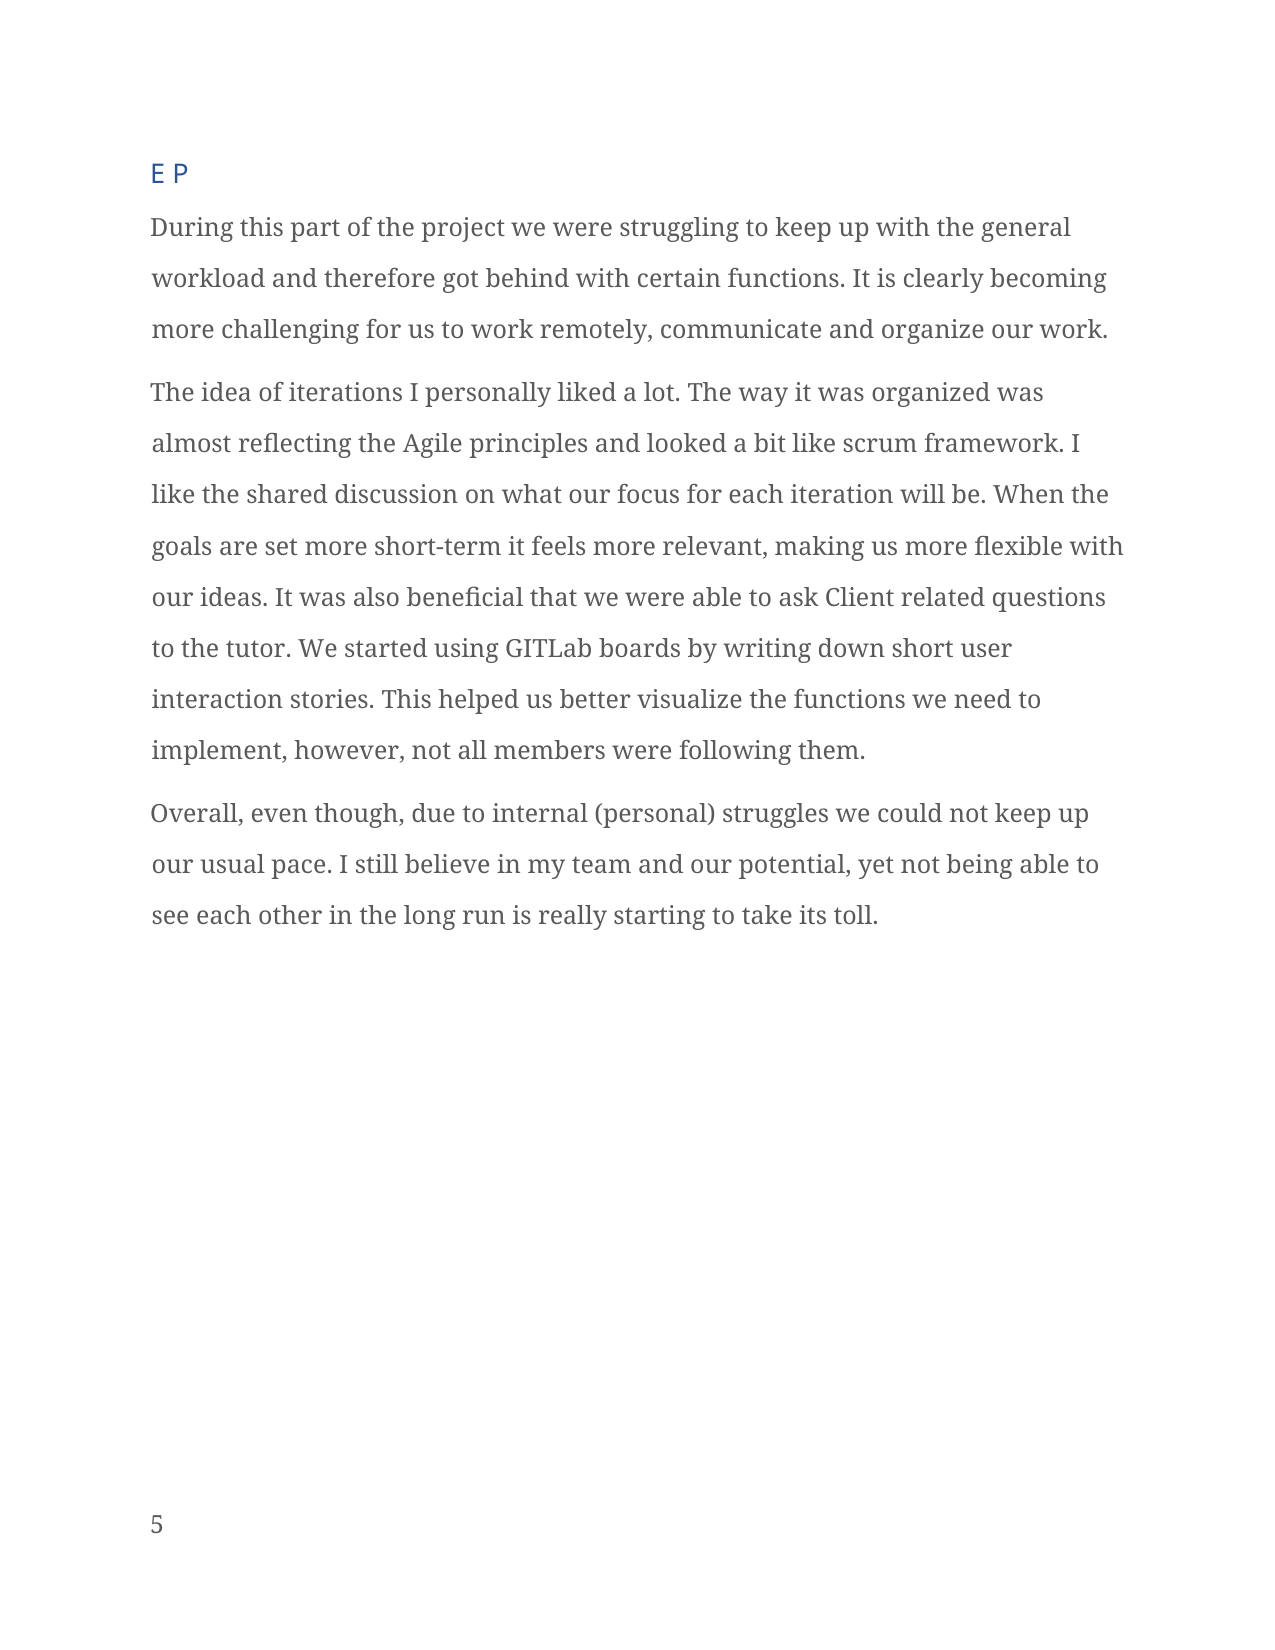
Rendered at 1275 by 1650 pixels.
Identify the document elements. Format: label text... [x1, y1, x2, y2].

text The idea of iterations I personally liked a lot. The way it was organized was almost reflecting the Agile principles and looked a bit like scrum framework. I like the shared discussion on what our focus for each iteration will be. When the goals are set more short-term it feels more relevant, making us more flexible with our ideas. It was also beneficial that we were able to ask Client related questions to the tutor. We started using GITLab boards by writing down short user interaction stories. This helped us better visualize the functions we need to implement, however, not all members were following them. [150, 375, 1125, 766]
text During this part of the project we were struggling to keep up with the general workload and therefore got behind with certain functions. It is clearly becoming more challenging for us to work remotely, communicate and organize our work. [150, 209, 1125, 346]
subtitle E P [150, 154, 1125, 191]
text Overall, even though, due to internal (personal) struggles we could not keep up our usual pace. I still believe in my team and our potential, yet not being able to see each other in the long run is really starting to take its toll. [150, 796, 1125, 932]
